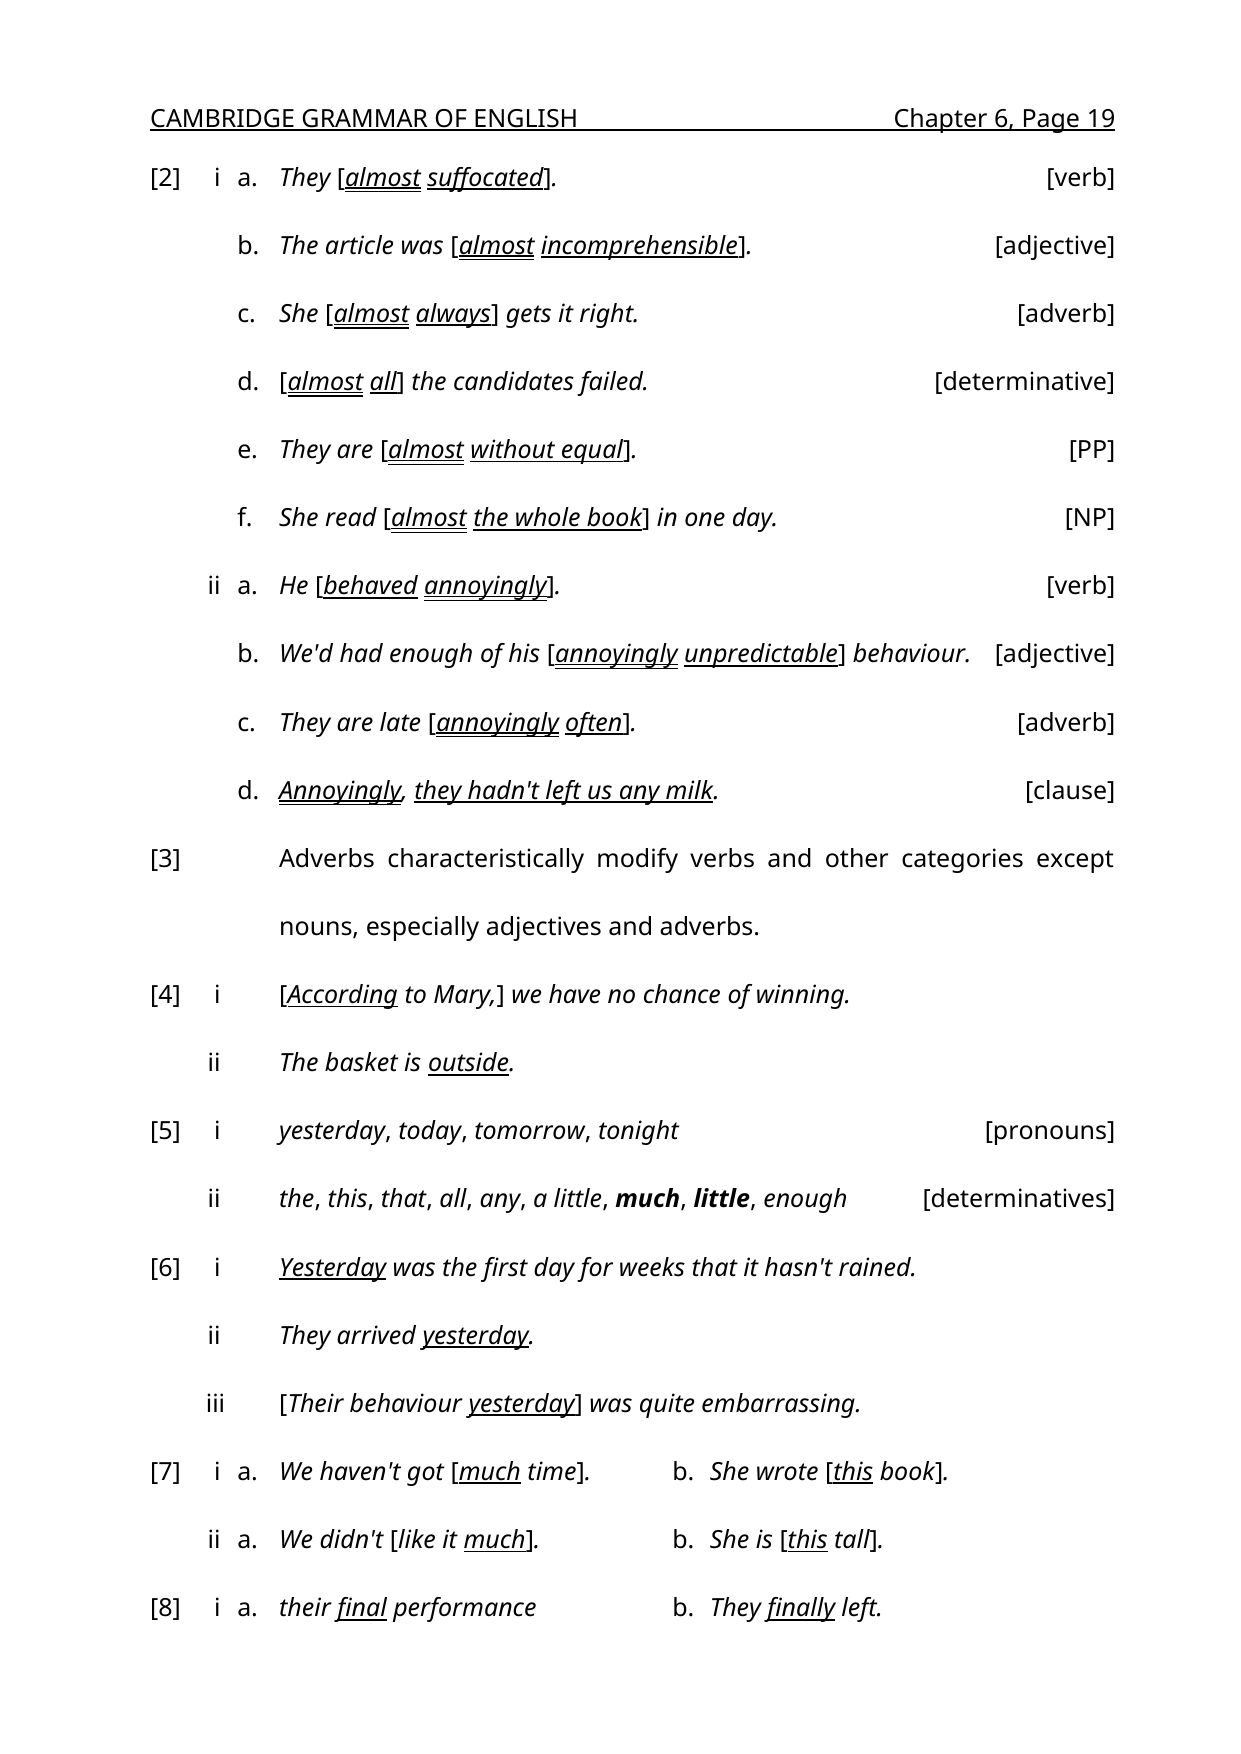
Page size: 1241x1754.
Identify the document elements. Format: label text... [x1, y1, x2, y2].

text b. We'd had enough of his [annoyingly unpredictable] behaviour. [adjective] [205, 636, 1115, 670]
text c. She [almost always] gets it right. [adverb] [205, 296, 1115, 329]
text [8] i a. their final performance b. They finally left. [150, 1590, 1115, 1624]
text [4] i [According to Mary,] we have no chance of winning. [150, 977, 1115, 1011]
text d. Annoyingly, they hadn't left us any milk. [clause] [205, 772, 1115, 806]
text b. The article was [almost incomprehensible]. [adjective] [205, 227, 1115, 261]
text [3] Adverbs characteristically modify verbs and other categories except nouns, especially adjectives and adverbs. [150, 841, 1115, 943]
text ii a. He [behaved annoyingly]. [verb] [205, 568, 1115, 602]
text ii The basket is outside. [205, 1045, 1115, 1079]
text [5] i yesterday, today, tomorrow, tonight [pronouns] [150, 1113, 1115, 1147]
text ii They arrived yesterday. [205, 1317, 1115, 1351]
text iii [Their behaviour yesterday] was quite embarrassing. [205, 1386, 1115, 1419]
text f. She read [almost the whole book] in one day. [NP] [205, 500, 1115, 534]
text [7] i a. We haven't got [much time]. b. She wrote [this book]. [150, 1454, 1115, 1488]
text e. They are [almost without equal]. [PP] [205, 432, 1115, 466]
text [6] i Yesterday was the first day for weeks that it hasn't rained. [150, 1249, 1115, 1283]
text c. They are late [annoyingly often]. [adverb] [205, 704, 1115, 738]
text ii the, this, that, all, any, a little, much, little, enough [determinatives] [205, 1181, 1115, 1215]
text [2] i a. They [almost suffocated]. [verb] [150, 159, 1115, 193]
text ii a. We didn't [like it much]. b. She is [this tall]. [205, 1522, 1115, 1556]
text d. [almost all] the candidates failed. [determinative] [205, 364, 1115, 398]
